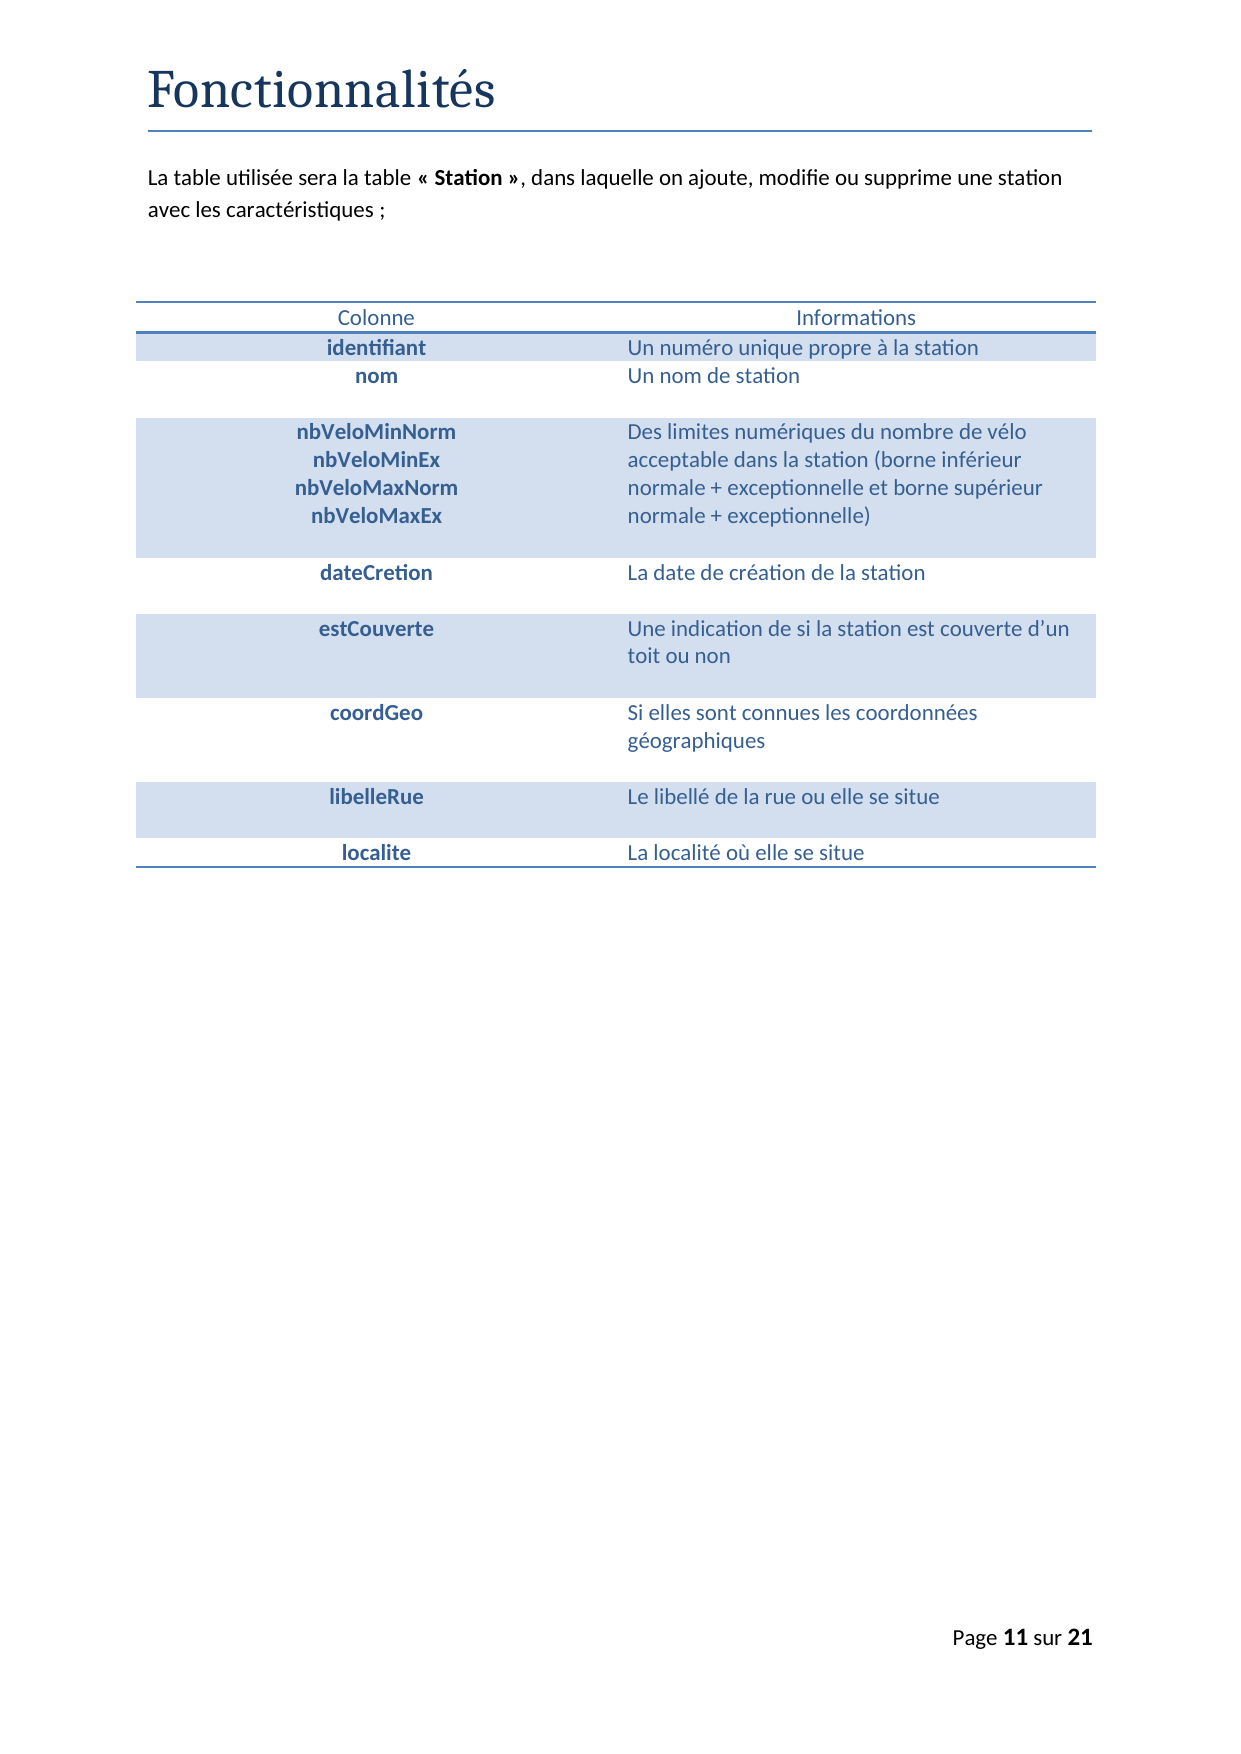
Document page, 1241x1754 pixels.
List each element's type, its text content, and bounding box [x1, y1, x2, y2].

table_cell libelleRue [136, 782, 616, 838]
table_cell Un nom de station [616, 361, 1096, 417]
table_cell Si elles sont connues les coordonnées géographiques [616, 698, 1096, 782]
table_cell nbVeloMinNorm nbVeloMinEx nbVeloMaxNorm nbVeloMaxEx [136, 418, 616, 558]
table_cell Des limites numériques du nombre de vélo acceptable dans la station (borne inférieur normale + exceptionnelle et borne supérieur normale + exceptionnelle) [616, 418, 1096, 558]
title Fonctionnalités [148, 59, 1092, 130]
table_header Informations [616, 303, 1096, 331]
text La table utilisée sera la table « Station », dans laquelle on ajoute, modifie ou supprime une station avec les caractéristiques ; [148, 163, 1092, 223]
table_cell localite [136, 838, 616, 866]
table_cell La localité où elle se situe [616, 838, 1096, 866]
table_cell coordGeo [136, 698, 616, 782]
table_cell La date de création de la station [616, 558, 1096, 614]
table_cell Une indication de si la station est couverte d’un toit ou non [616, 614, 1096, 698]
table_cell dateCretion [136, 558, 616, 614]
table_cell Le libellé de la rue ou elle se situe [616, 782, 1096, 838]
table_header Colonne [136, 303, 616, 331]
table_cell Un numéro unique propre à la station [616, 334, 1096, 361]
table_cell estCouverte [136, 614, 616, 698]
table_cell identifiant [136, 334, 616, 361]
table_cell nom [136, 361, 616, 417]
